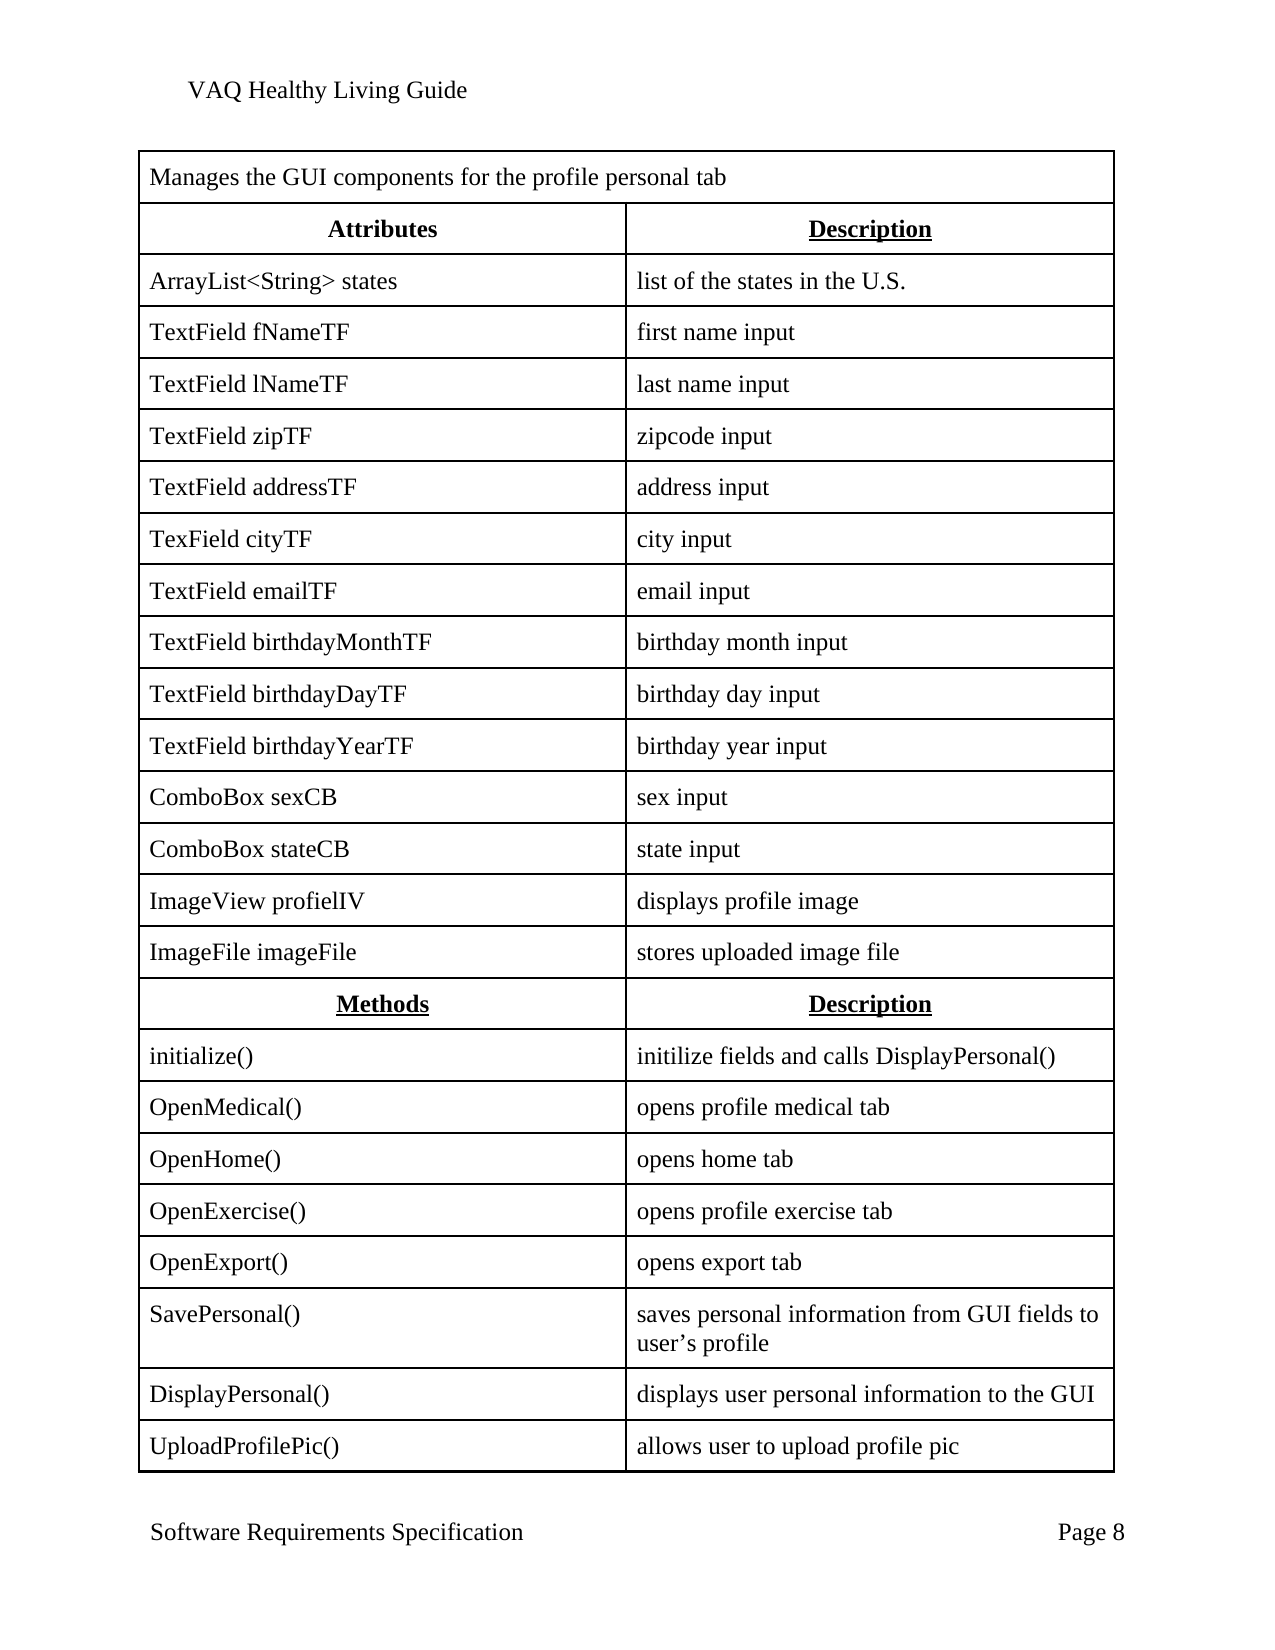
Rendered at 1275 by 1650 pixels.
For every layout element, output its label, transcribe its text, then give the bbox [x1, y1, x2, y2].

table_cell birthday day input [627, 669, 1113, 718]
table_cell ComboBox sexCB [140, 772, 625, 822]
table_cell first name input [627, 307, 1113, 357]
table_cell TextField birthdayDayTF [140, 669, 625, 718]
table_cell email input [627, 565, 1113, 615]
table_cell displays profile image [627, 875, 1113, 925]
table_cell allows user to upload profile pic [627, 1421, 1113, 1470]
table_cell stores uploaded image file [627, 927, 1113, 977]
table_cell displays user personal information to the GUI [627, 1369, 1113, 1419]
table_cell ComboBox stateCB [140, 824, 625, 873]
table_cell TexField cityTF [140, 514, 625, 563]
table_cell TextField birthdayYearTF [140, 720, 625, 770]
table_cell OpenMedical() [140, 1082, 625, 1132]
table_cell ImageFile imageFile [140, 927, 625, 977]
table_cell birthday year input [627, 720, 1113, 770]
table_cell initialize() [140, 1030, 625, 1080]
table_cell sex input [627, 772, 1113, 822]
table_cell opens profile exercise tab [627, 1185, 1113, 1235]
table_cell birthday month input [627, 617, 1113, 667]
table_cell OpenExport() [140, 1237, 625, 1287]
table_cell TextField emailTF [140, 565, 625, 615]
table_cell OpenHome() [140, 1134, 625, 1183]
table_cell ArrayList<String> states [140, 255, 625, 305]
table_cell opens profile medical tab [627, 1082, 1113, 1132]
table_cell Description [627, 204, 1113, 253]
table_cell OpenExercise() [140, 1185, 625, 1235]
table_cell Manages the GUI components for the profile personal tab [140, 152, 1113, 202]
table_cell state input [627, 824, 1113, 873]
table_cell TextField addressTF [140, 462, 625, 512]
table_cell list of the states in the U.S. [627, 255, 1113, 305]
table_cell zipcode input [627, 410, 1113, 460]
table_cell Methods [140, 979, 625, 1028]
table_cell UploadProfilePic() [140, 1421, 625, 1470]
table_cell DisplayPersonal() [140, 1369, 625, 1419]
table_cell saves personal information from GUI fields to user’s profile [627, 1289, 1113, 1367]
table_cell city input [627, 514, 1113, 563]
table_cell address input [627, 462, 1113, 512]
table_cell initilize fields and calls DisplayPersonal() [627, 1030, 1113, 1080]
table_cell TextField birthdayMonthTF [140, 617, 625, 667]
table_cell TextField fNameTF [140, 307, 625, 357]
table_cell ImageView profielIV [140, 875, 625, 925]
table_cell opens export tab [627, 1237, 1113, 1287]
table_cell last name input [627, 359, 1113, 408]
table_cell TextField lNameTF [140, 359, 625, 408]
table_cell opens home tab [627, 1134, 1113, 1183]
table_cell SavePersonal() [140, 1289, 625, 1367]
table_cell TextField zipTF [140, 410, 625, 460]
table_cell Description [627, 979, 1113, 1028]
table_cell Attributes [140, 204, 625, 253]
